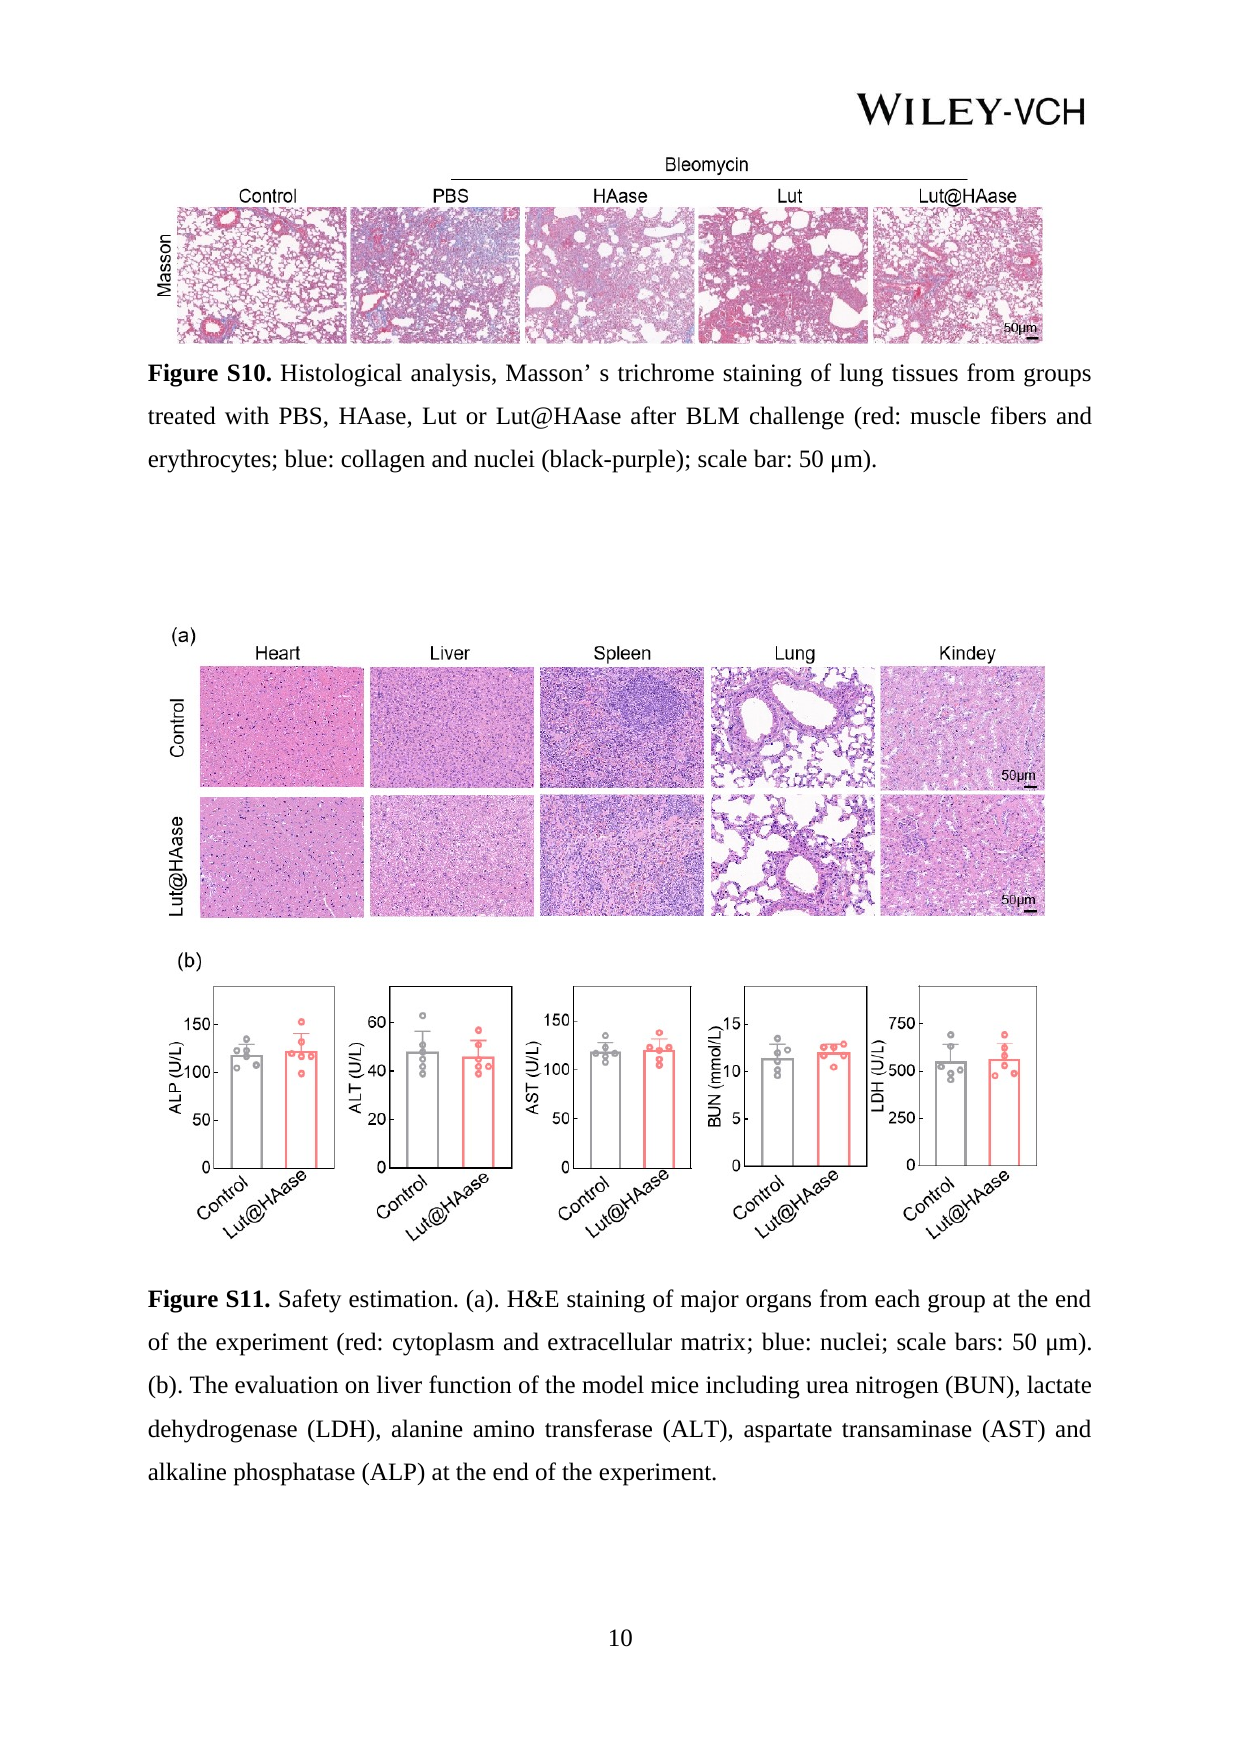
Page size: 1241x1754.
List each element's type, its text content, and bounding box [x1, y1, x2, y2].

text Figure S11. Safety estimation. (a). H&E staining of major organs from each group at the end of the experiment (red: cytoplasm and extracellular matrix; blue: nuclei; scale bars: 50 μm). (b). The evaluation on liver function of the model mice including urea nitrogen (BUN), lactate dehydrogenase (LDH), alanine amino transferase (ALT), aspartate transaminase (AST) and alkaline phosphatase (ALP) at the end of the experiment. [148, 1284, 1093, 1486]
picture [147, 147, 1093, 344]
picture [148, 616, 1093, 1270]
text Figure S10. Histological analysis, Masson’ s trichrome staining of lung tissues from groups treated with PBS, HAase, Lut or Lut@HAase after BLM challenge (red: muscle fibers and erythrocytes; blue: collagen and nuclei (black-purple); scale bar: 50 μm). [148, 358, 1093, 473]
picture [848, 73, 1093, 142]
